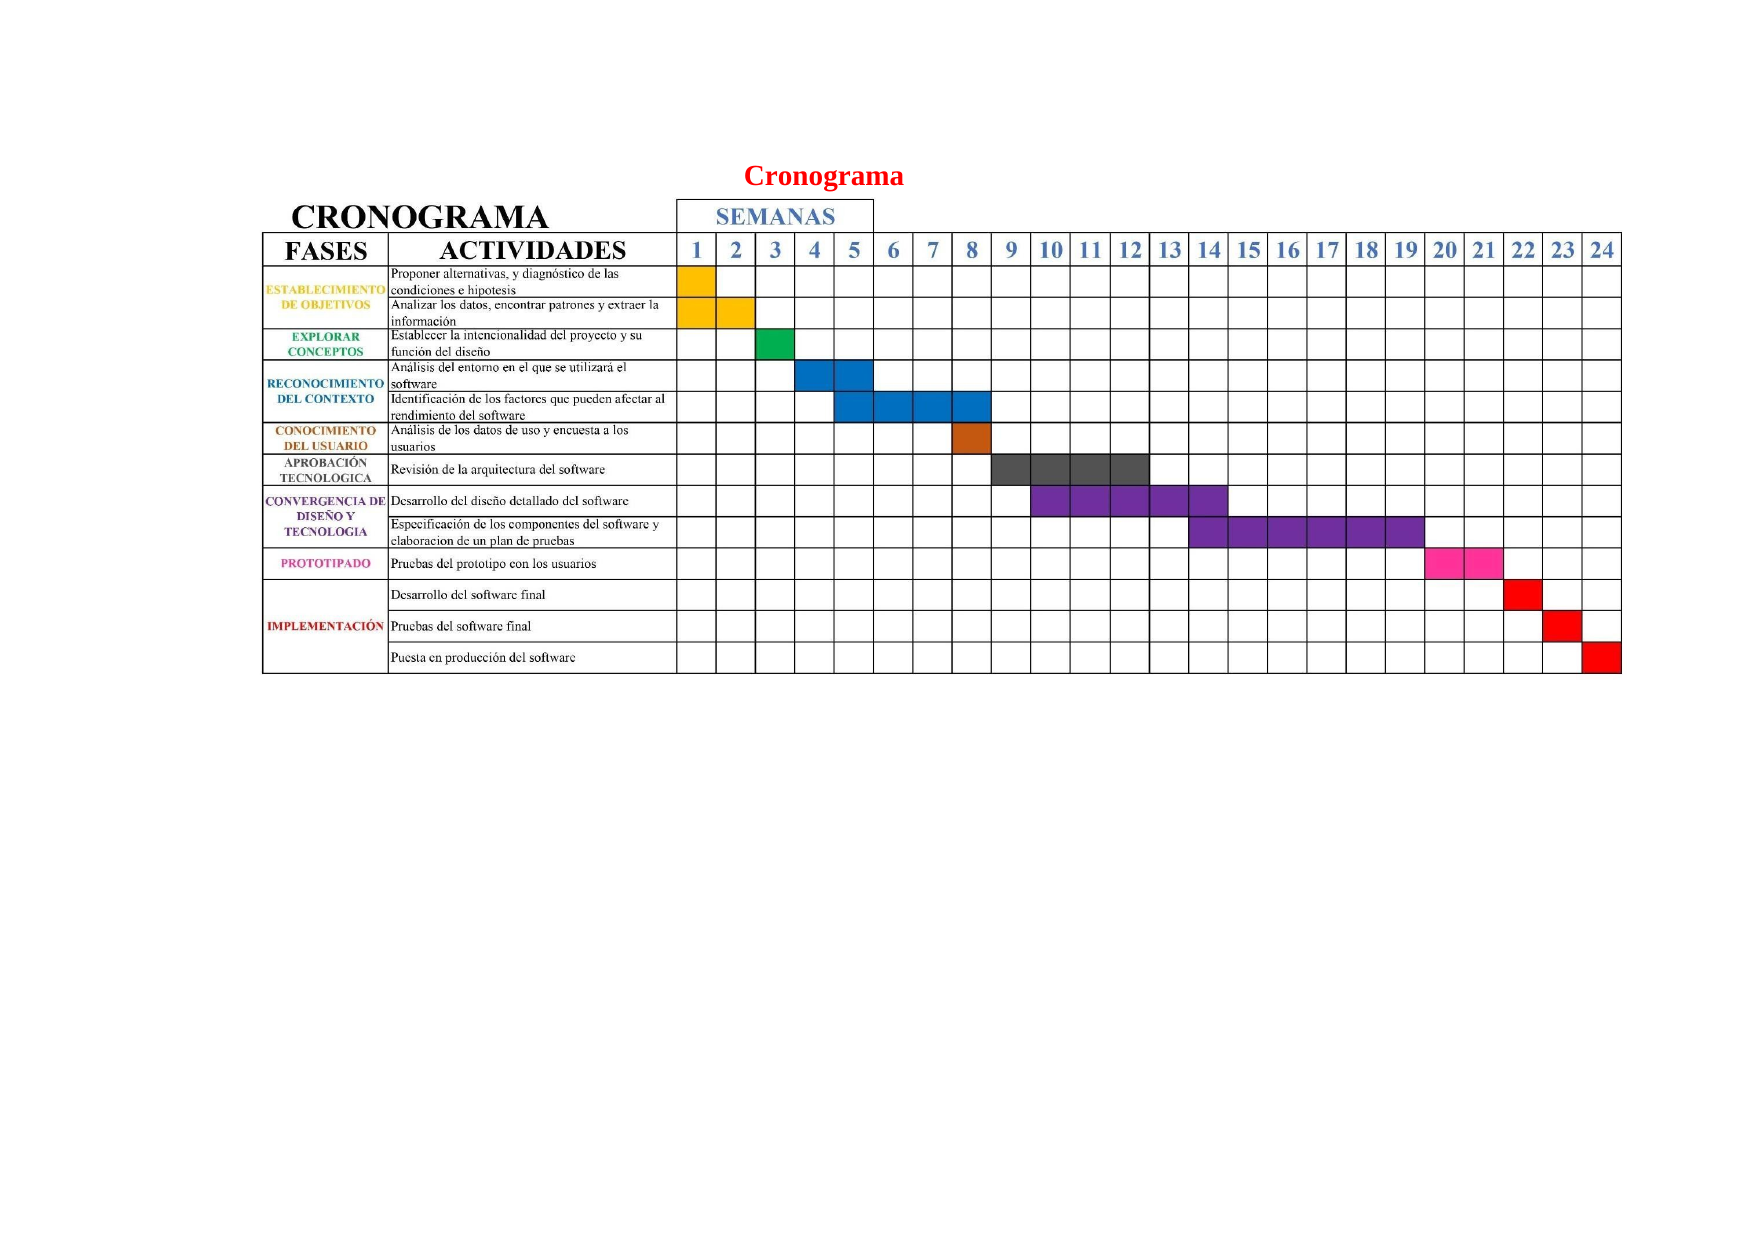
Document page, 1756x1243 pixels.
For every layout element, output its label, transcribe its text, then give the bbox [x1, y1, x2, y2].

text Cronograma [742, 158, 906, 191]
picture [259, 197, 1627, 680]
